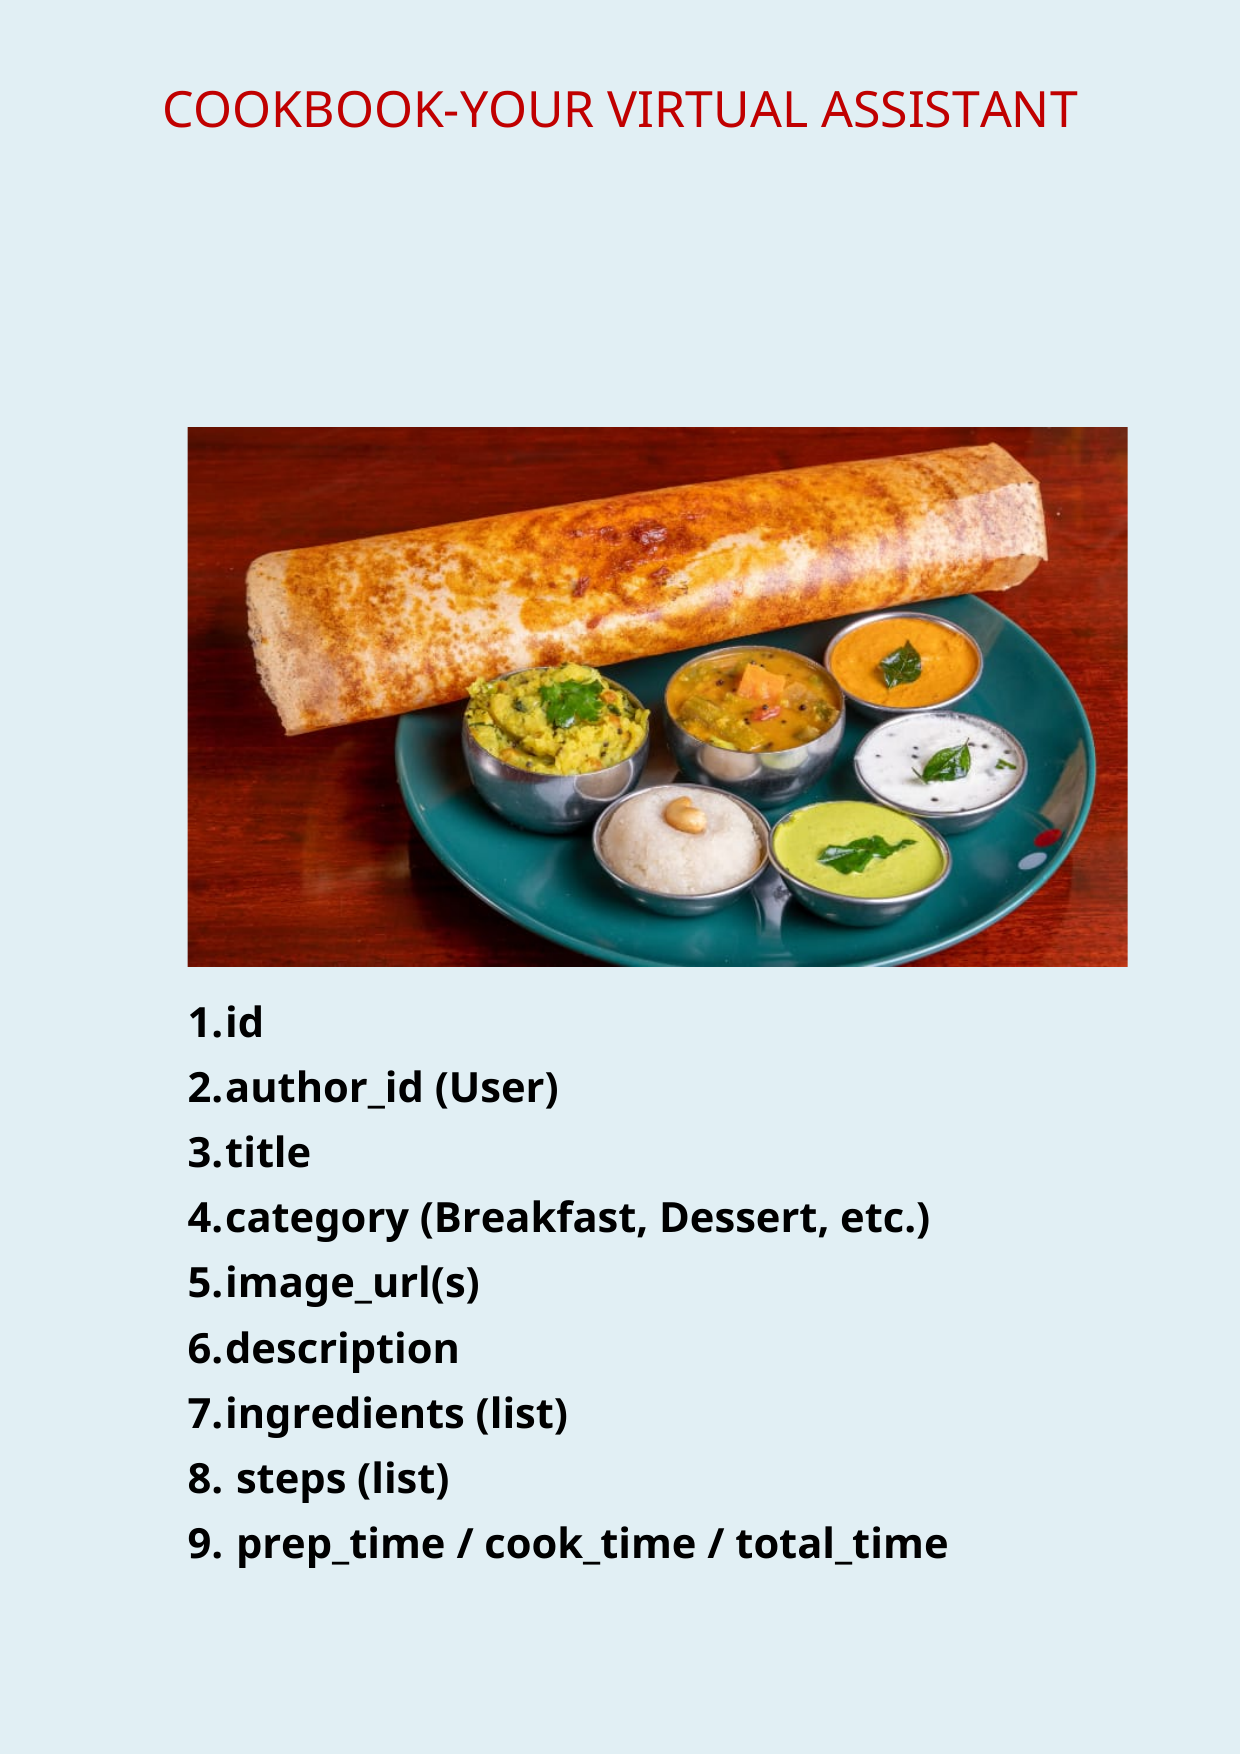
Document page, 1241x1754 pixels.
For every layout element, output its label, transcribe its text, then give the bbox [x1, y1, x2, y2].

list author_id (User) [187, 1058, 1090, 1114]
list id [187, 992, 1090, 1049]
list ingredients (list) [187, 1384, 1090, 1441]
list prep_time / cook_time / total_time [187, 1514, 1090, 1571]
list steps (list) [187, 1449, 1090, 1506]
picture [187, 427, 1128, 967]
list image_url(s) [187, 1253, 1090, 1310]
list description [187, 1318, 1090, 1375]
list title [187, 1123, 1090, 1180]
list category (Breakfast, Dessert, etc.) [187, 1188, 1090, 1245]
